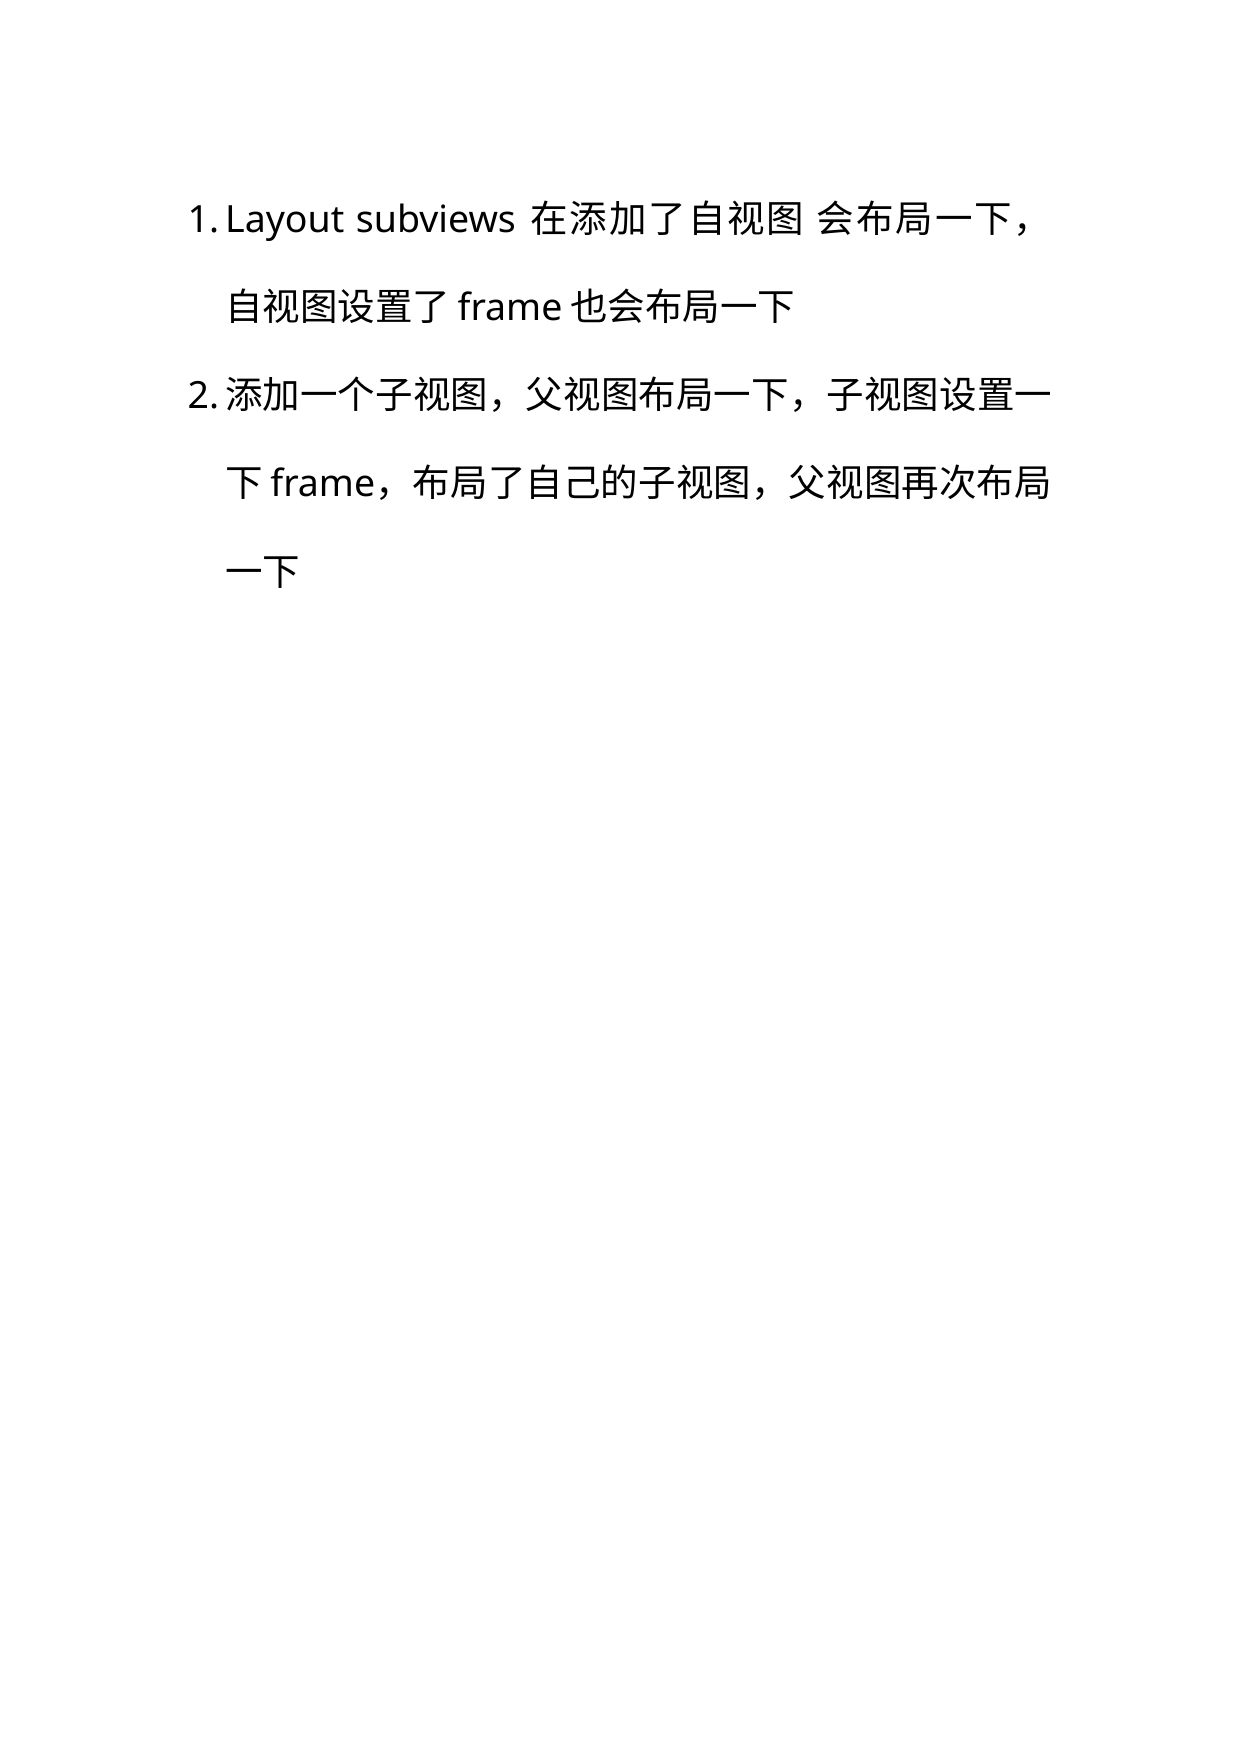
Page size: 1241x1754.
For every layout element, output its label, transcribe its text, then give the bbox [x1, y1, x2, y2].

list Layout subviews 在添加了自视图 会布局一下，自视图设置了frame也会布局一下 [187, 172, 1053, 348]
list 添加一个子视图，父视图布局一下，子视图设置一下frame，布局了自己的子视图，父视图再次布局一下 [187, 348, 1053, 613]
